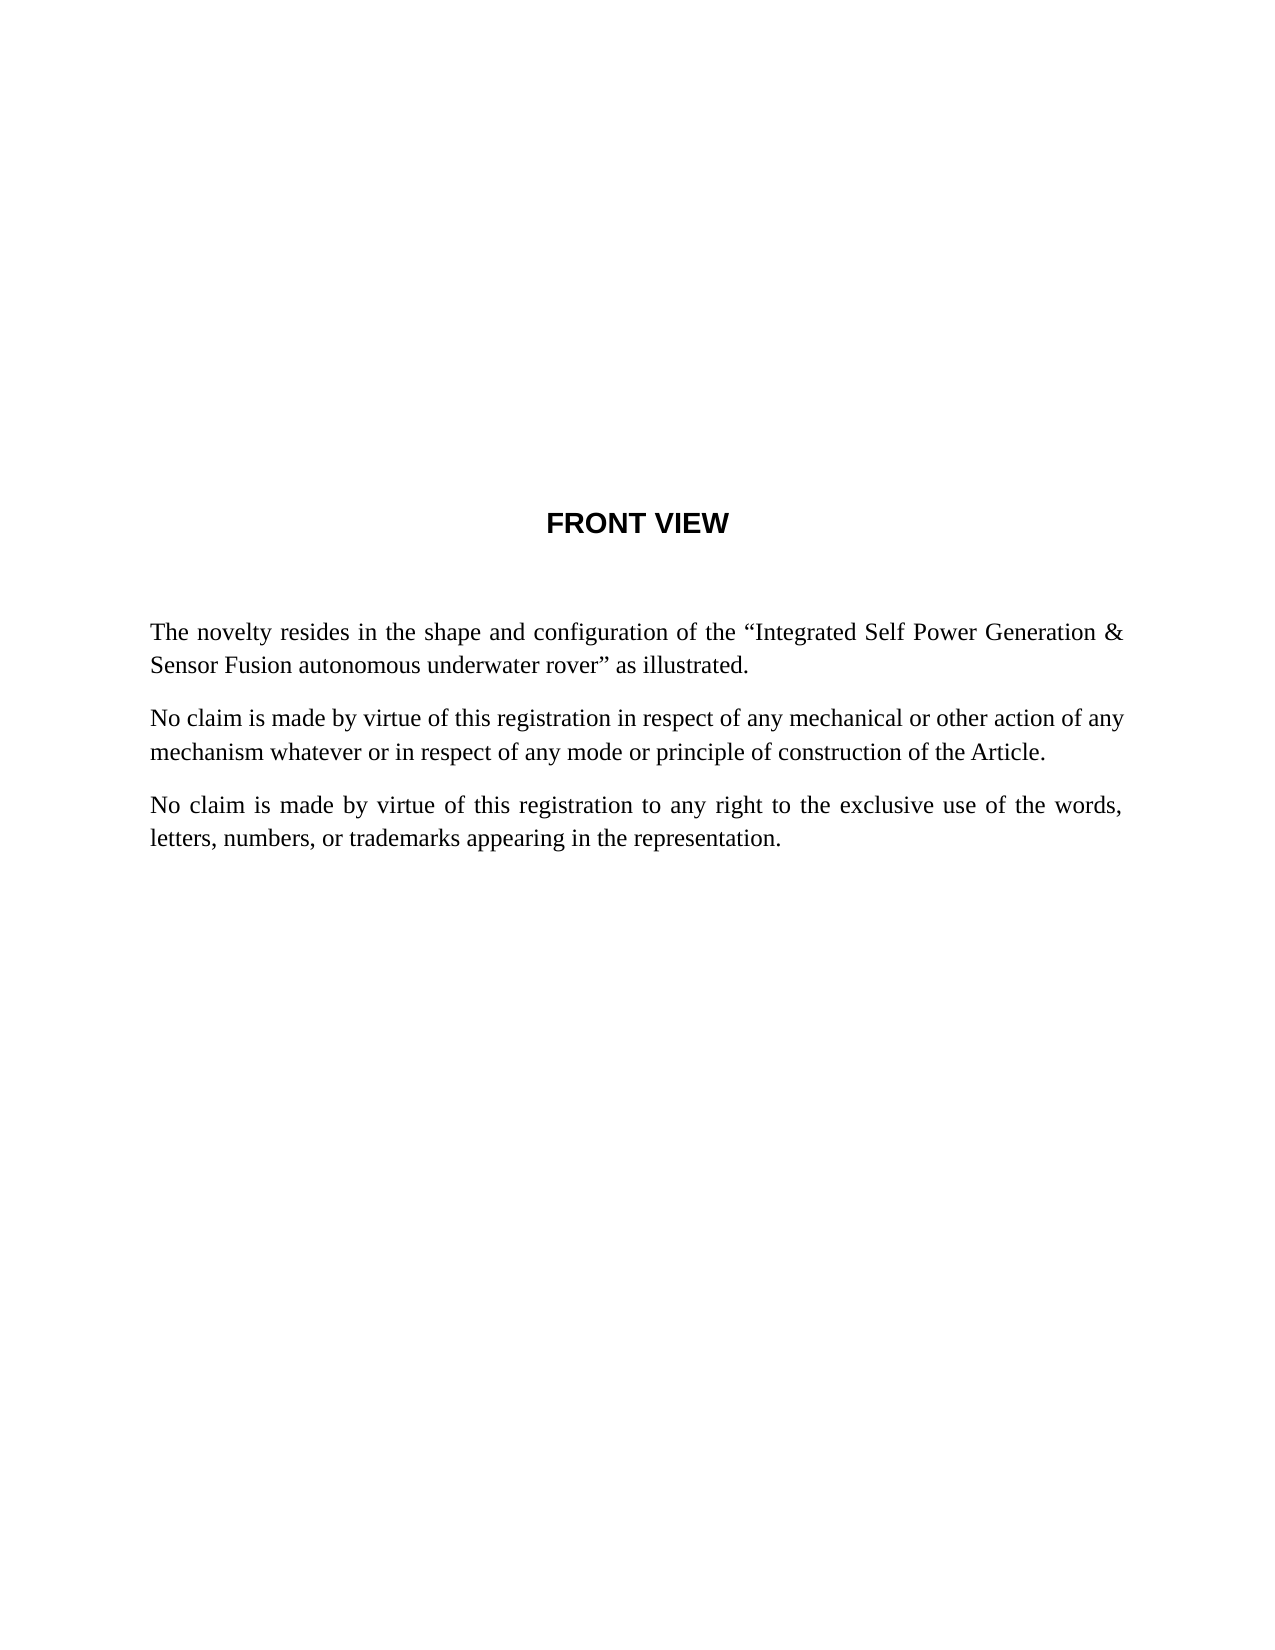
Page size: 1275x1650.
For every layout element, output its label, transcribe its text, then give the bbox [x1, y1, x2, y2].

text The novelty resides in the shape and configuration of the “Integrated Self Power Generation & Sensor Fusion autonomous underwater rover” as illustrated. [150, 617, 1125, 678]
text No claim is made by virtue of this registration in respect of any mechanical or other action of any mechanism whatever or in respect of any mode or principle of construction of the Article. [150, 703, 1125, 765]
text No claim is made by virtue of this registration to any right to the exclusive use of the words, letters, numbers, or trademarks appearing in the representation. [150, 790, 1125, 852]
text FRONT VIEW [150, 506, 1125, 540]
